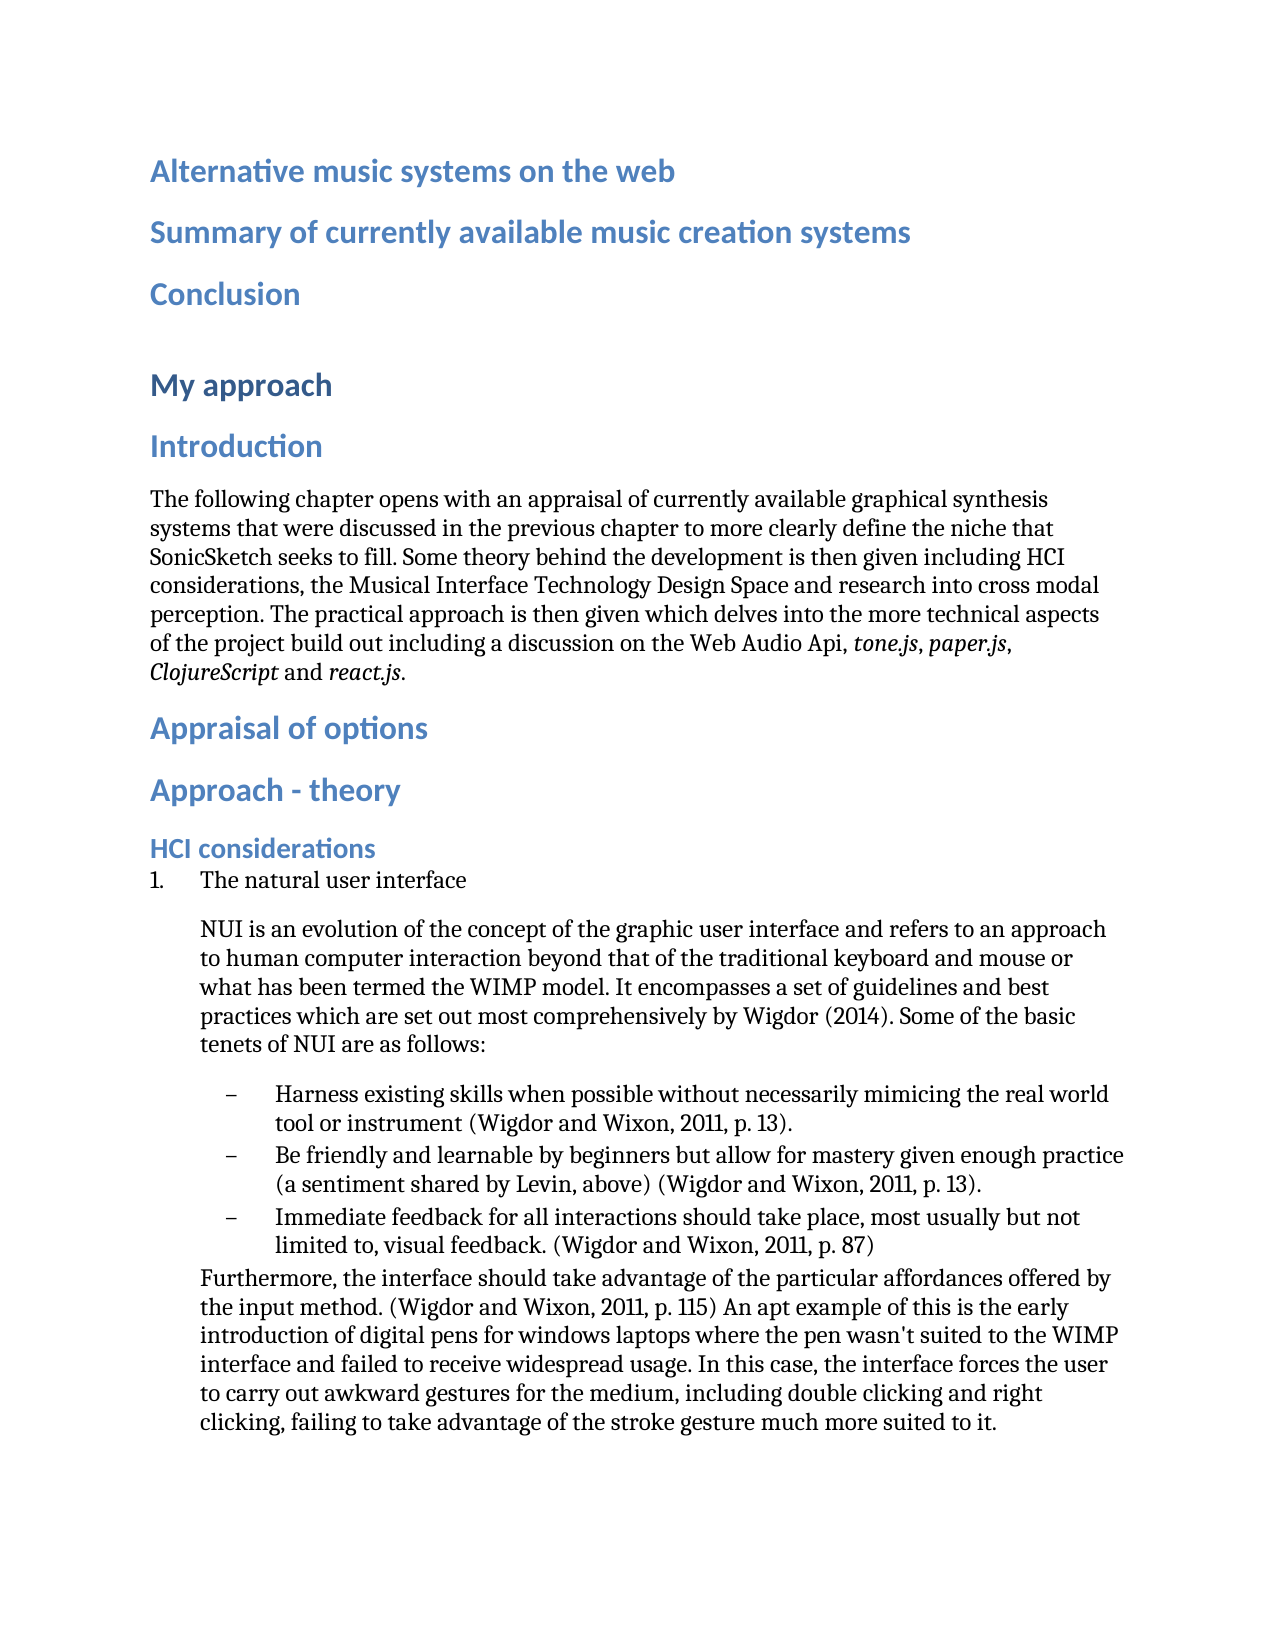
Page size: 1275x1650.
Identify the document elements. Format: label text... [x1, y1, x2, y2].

subtitle Approach - theory [150, 768, 1125, 809]
subtitle Summary of currently available music creation systems [150, 212, 1125, 252]
list Harness existing skills when possible without necessarily mimicing the real world tool or instrument (Wigdor and Wixon, 2011, p. 13). [225, 1080, 1125, 1137]
list The natural user interface [150, 866, 1125, 894]
list NUI is an evolution of the concept of the graphic user interface and refers to an approach to human computer interaction beyond that of the traditional keyboard and mouse or what has been termed the WIMP model. It encompasses a set of guidelines and best practices which are set out most comprehensively by Wigdor (2014). Some of the basic tenets of NUI are as follows: [150, 915, 1125, 1059]
list Furthermore, the interface should take advantage of the particular affordances offered by the input method. (Wigdor and Wixon, 2011, p. 115) An apt example of this is the early introduction of digital pens for windows laptops where the pen wasn't suited to the WIMP interface and failed to receive widespread usage. In this case, the interface forces the user to carry out awkward gestures for the medium, including double clicking and right clicking, failing to take advantage of the stroke gesture much more suited to it. [150, 1264, 1125, 1436]
subtitle Alternative music systems on the web [150, 150, 1125, 191]
subtitle Introduction [150, 425, 1125, 466]
subtitle My approach [150, 364, 1125, 404]
list Be friendly and learnable by beginners but allow for mastery given enough practice (a sentiment shared by Levin, above) (Wigdor and Wixon, 2011, p. 13). [225, 1141, 1125, 1199]
list Immediate feedback for all interactions should take place, most usually but not limited to, visual feedback. (Wigdor and Wixon, 2011, p. 87) [225, 1202, 1125, 1260]
subtitle Appraisal of options [150, 707, 1125, 748]
subtitle HCI considerations [150, 830, 1125, 866]
text The following chapter opens with an appraisal of currently available graphical synthesis systems that were discussed in the previous chapter to more clearly define the niche that SonicSketch seeks to fill. Some theory behind the development is then given including HCI considerations, the Musical Interface Technology Design Space and research into cross modal perception. The practical approach is then given which delves into the more technical aspects of the project build out including a discussion on the Web Audio Api, tone.js, paper.js, ClojureScript and react.js. [150, 485, 1125, 686]
subtitle Conclusion [150, 273, 1125, 314]
